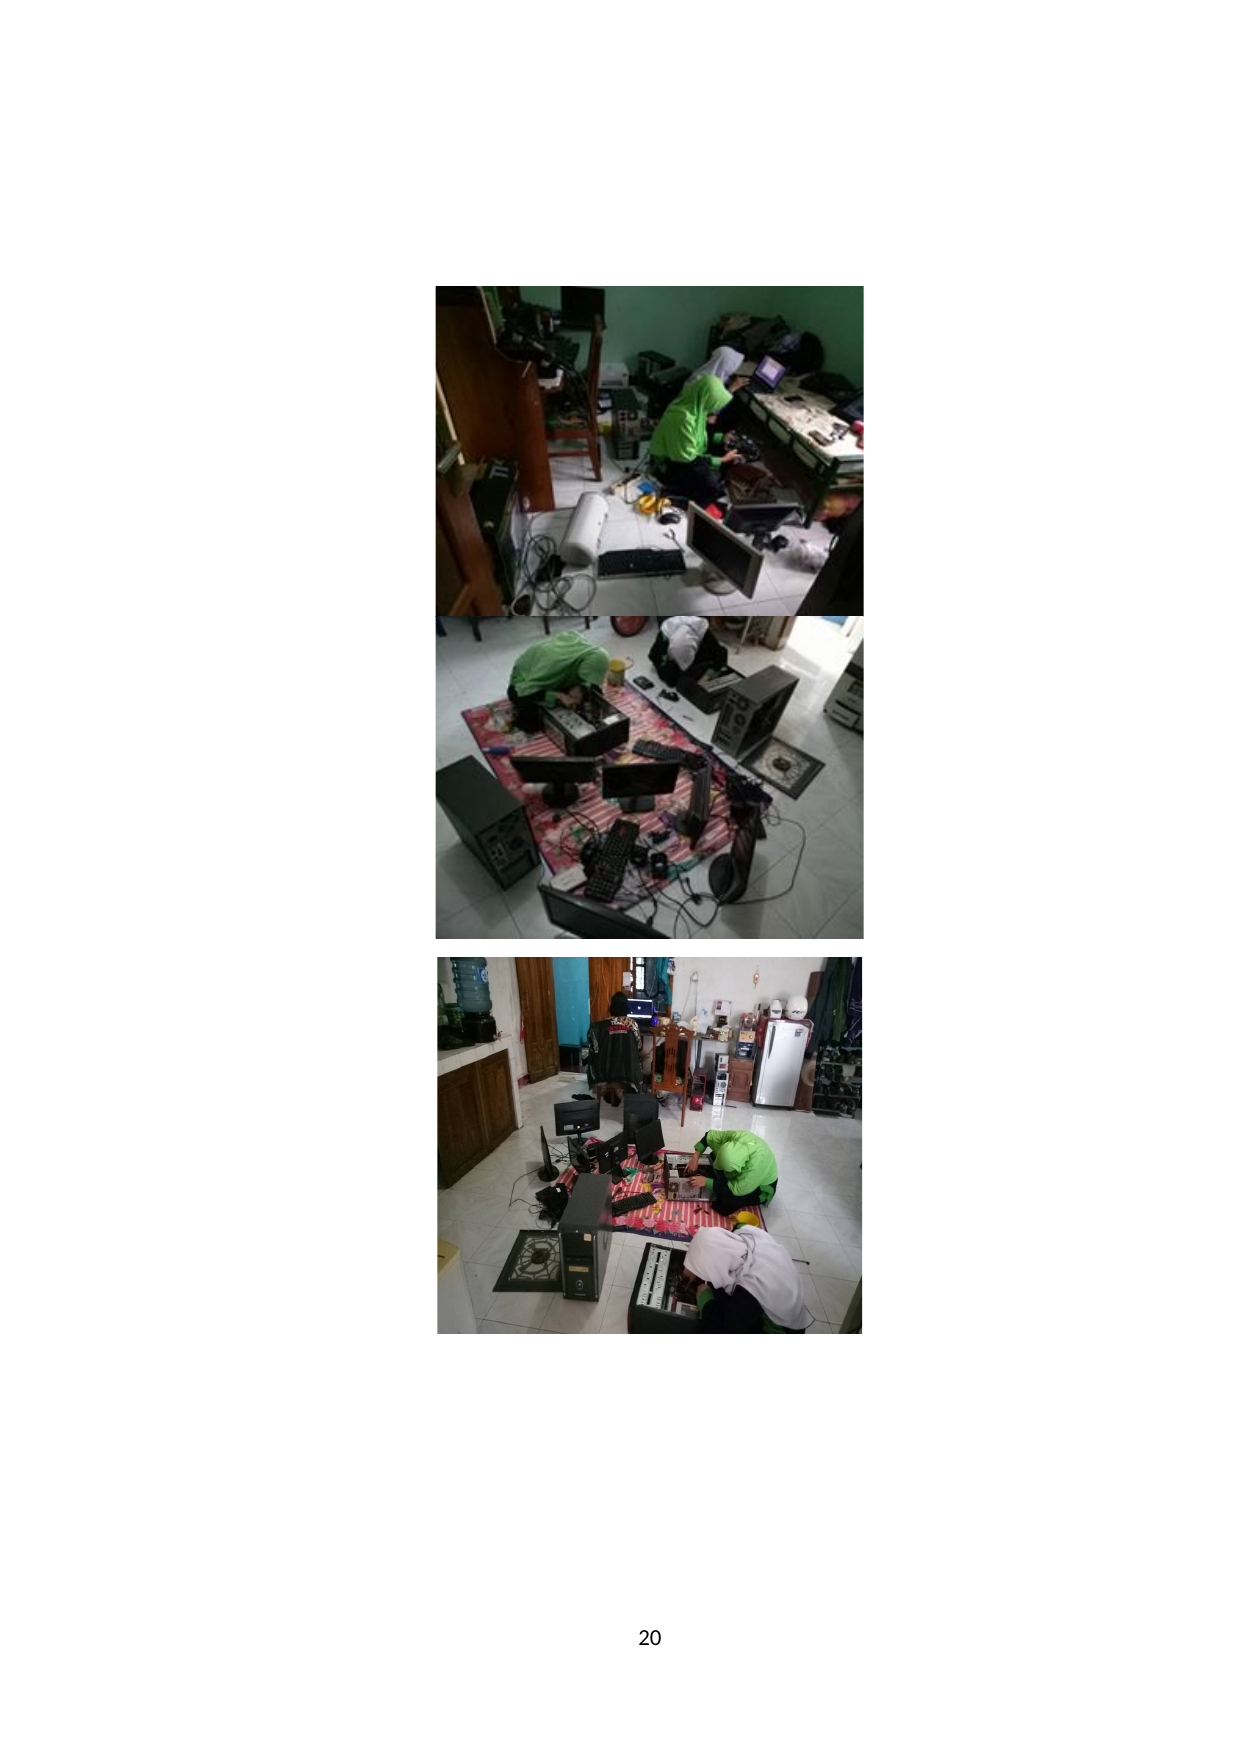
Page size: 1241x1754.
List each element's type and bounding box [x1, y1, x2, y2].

picture [437, 957, 863, 1334]
picture [435, 286, 864, 939]
